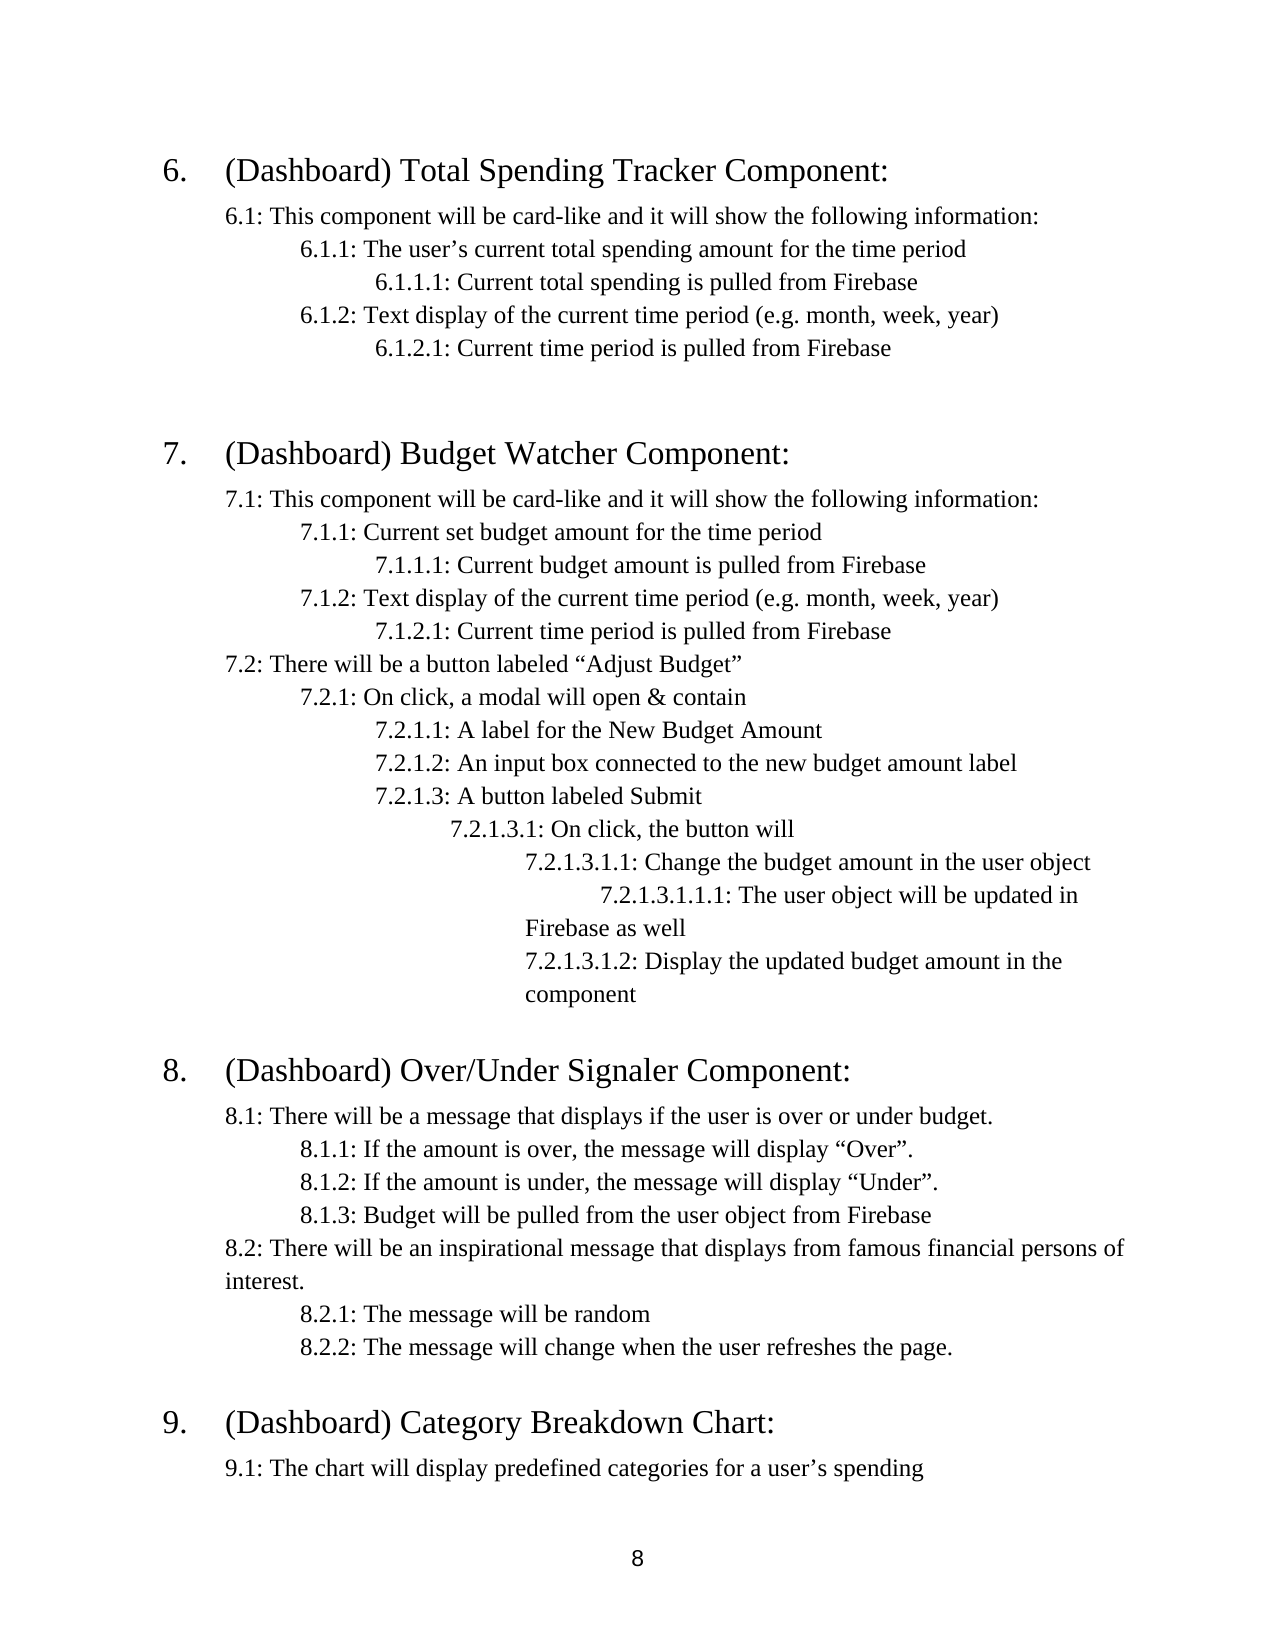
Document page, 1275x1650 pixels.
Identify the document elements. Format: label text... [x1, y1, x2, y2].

text 7.2.1: On click, a modal will open & contain [150, 682, 1125, 711]
subtitle (Dashboard) Category Breakdown Chart: [187, 1402, 1125, 1441]
text 7.1: This component will be card-like and it will show the following information: [150, 484, 1125, 513]
text 8.2.1: The message will be random 8.2.2: The message will change when the user refreshes the page. [225, 1299, 1125, 1361]
text 6.1.1.1: Current total spending is pulled from Firebase [225, 267, 1125, 296]
text 7.2.1.3.1.1: Change the budget amount in the user object [525, 847, 1125, 876]
text 8.2: There will be an inspirational message that displays from famous financial persons of interest. [225, 1233, 1125, 1294]
text 8.1.2: If the amount is under, the message will display “Under”. [150, 1167, 1125, 1196]
text 7.1.1.1: Current budget amount is pulled from Firebase [300, 550, 1125, 579]
text 7.2.1.3: A button labeled Submit [150, 781, 1125, 810]
text 7.2: There will be a button labeled “Adjust Budget” [150, 649, 1125, 678]
text 7.2.1.1: A label for the New Budget Amount [150, 715, 1125, 744]
text 6.1.2.1: Current time period is pulled from Firebase [225, 333, 1125, 392]
text 9.1: The chart will display predefined categories for a user’s spending [150, 1453, 1125, 1482]
text 7.2.1.2: An input box connected to the new budget amount label [150, 748, 1125, 777]
text 7.1.2.1: Current time period is pulled from Firebase [300, 616, 1125, 645]
text 7.2.1.3.1: On click, the button will [450, 814, 1125, 843]
text 8.1.3: Budget will be pulled from the user object from Firebase [150, 1200, 1125, 1228]
text 6.1: This component will be card-like and it will show the following information: [225, 201, 1125, 229]
text 8.1.1: If the amount is over, the message will display “Over”. [150, 1134, 1125, 1162]
subtitle (Dashboard) Budget Watcher Component: [187, 433, 1125, 472]
subtitle (Dashboard) Over/Under Signaler Component: [187, 1050, 1125, 1088]
text 7.1.1: Current set budget amount for the time period [300, 517, 1125, 546]
subtitle (Dashboard) Total Spending Tracker Component: [187, 150, 1125, 188]
text 7.2.1.3.1.2: Display the updated budget amount in the component [525, 946, 1125, 1008]
text 6.1.1: The user’s current total spending amount for the time period [225, 234, 1125, 263]
text 6.1.2: Text display of the current time period (e.g. month, week, year) [225, 300, 1125, 329]
text 7.1.2: Text display of the current time period (e.g. month, week, year) [300, 583, 1125, 612]
text 7.2.1.3.1.1.1: The user object will be updated in Firebase as well [525, 880, 1125, 942]
text 8.1: There will be a message that displays if the user is over or under budget. [150, 1101, 1125, 1129]
